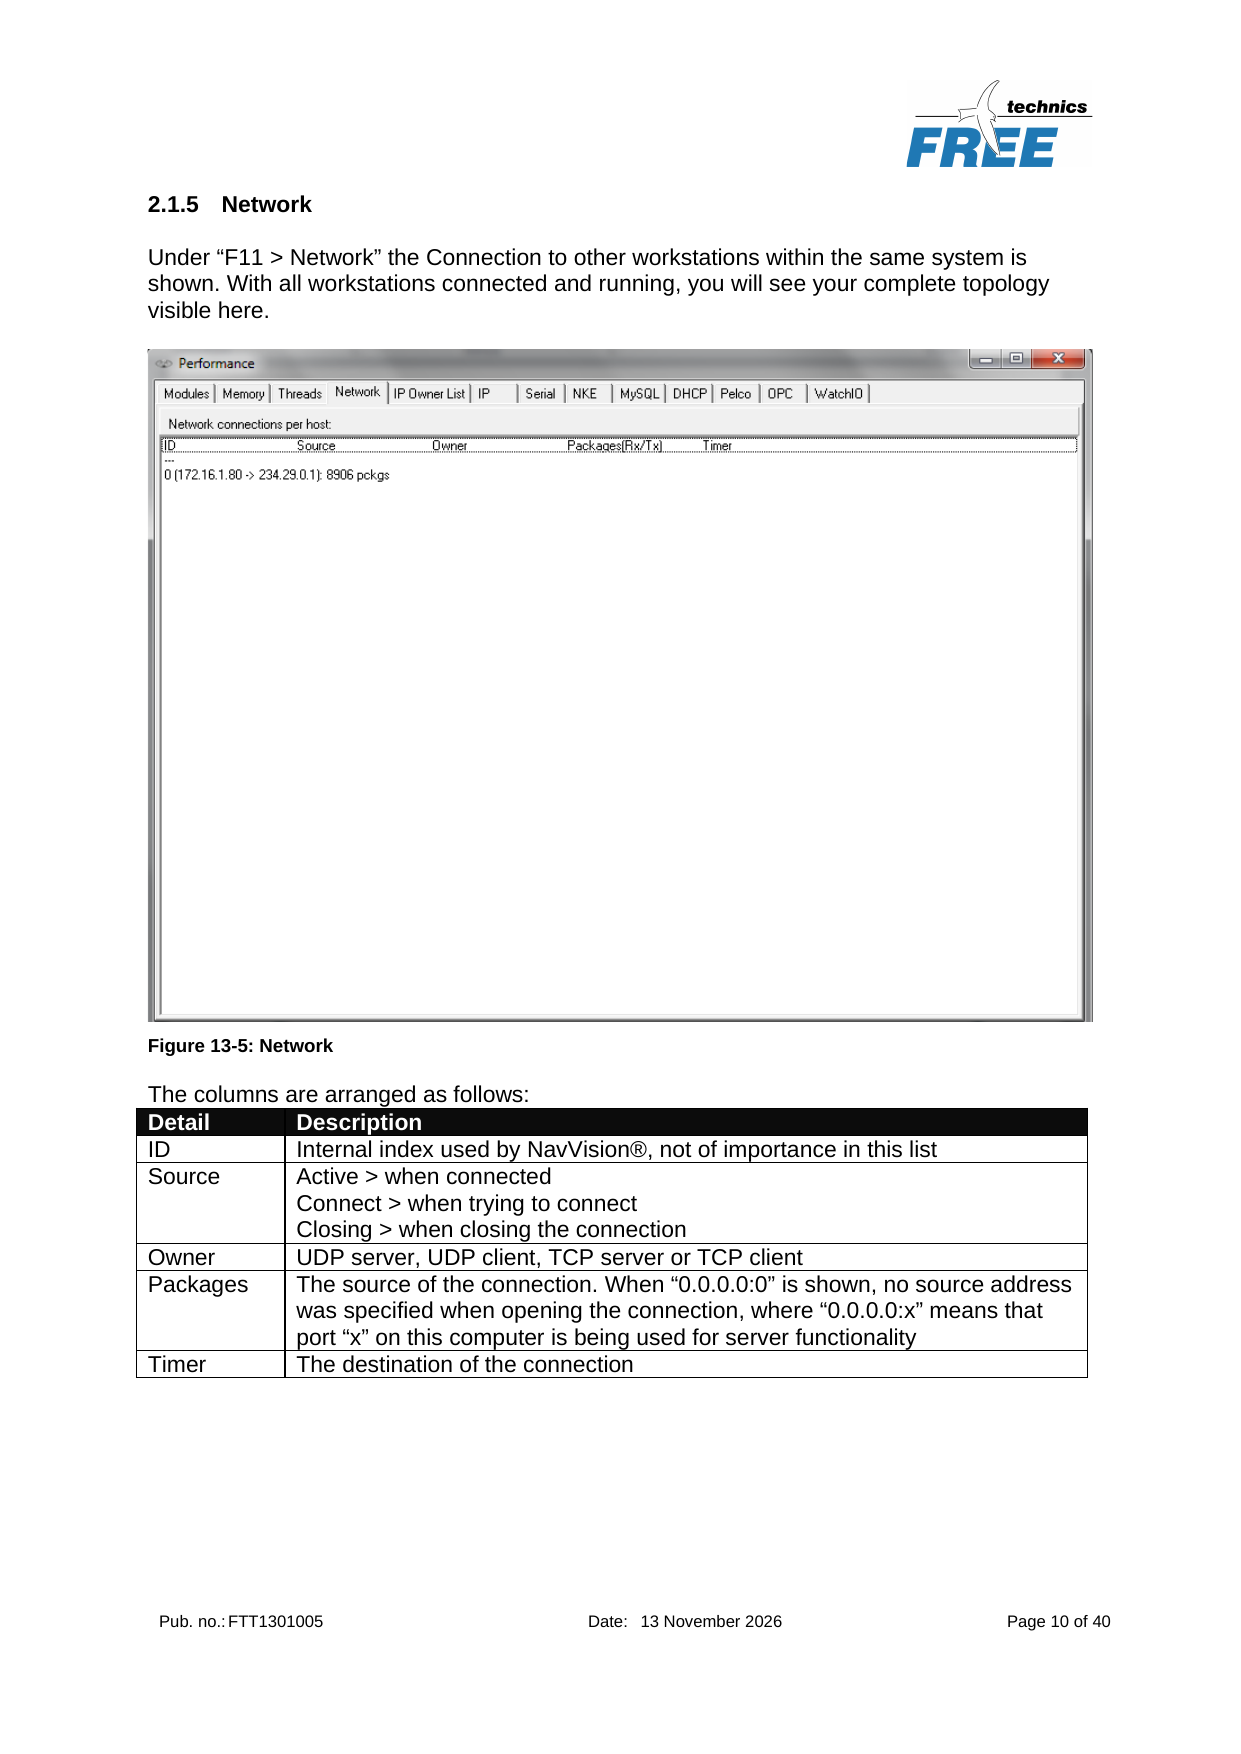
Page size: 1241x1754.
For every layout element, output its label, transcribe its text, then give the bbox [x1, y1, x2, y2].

picture [906, 80, 1093, 167]
table_cell Owner [137, 1244, 284, 1270]
picture [147, 349, 1093, 1022]
text Under “F11 > Network” the Connection to other workstations within the same system is shown. With all workstations connected and running, you will see your complete topology visible here. [148, 244, 1093, 323]
table_cell Packages [137, 1271, 284, 1350]
table_cell Internal index used by NavVision®, not of importance in this list [286, 1136, 1087, 1162]
text The columns are arranged as follows: [148, 1081, 1093, 1107]
subtitle Network [148, 191, 1093, 218]
table_cell UDP server, UDP client, TCP server or TCP client [286, 1244, 1087, 1270]
table_cell Timer [137, 1351, 284, 1377]
table_header Detail [137, 1109, 284, 1135]
table_header Description [286, 1109, 1087, 1135]
table_cell ID [137, 1136, 284, 1162]
table_cell The destination of the connection [286, 1351, 1087, 1377]
table_cell Active > when connected Connect > when trying to connect Closing > when closing the connection [286, 1163, 1087, 1242]
table_cell Source [137, 1163, 284, 1242]
table_cell The source of the connection. When “0.0.0.0:0” is shown, no source address was specified when opening the connection, where “0.0.0.0:x” means that port “x” on this computer is being used for server functionality [286, 1271, 1087, 1350]
